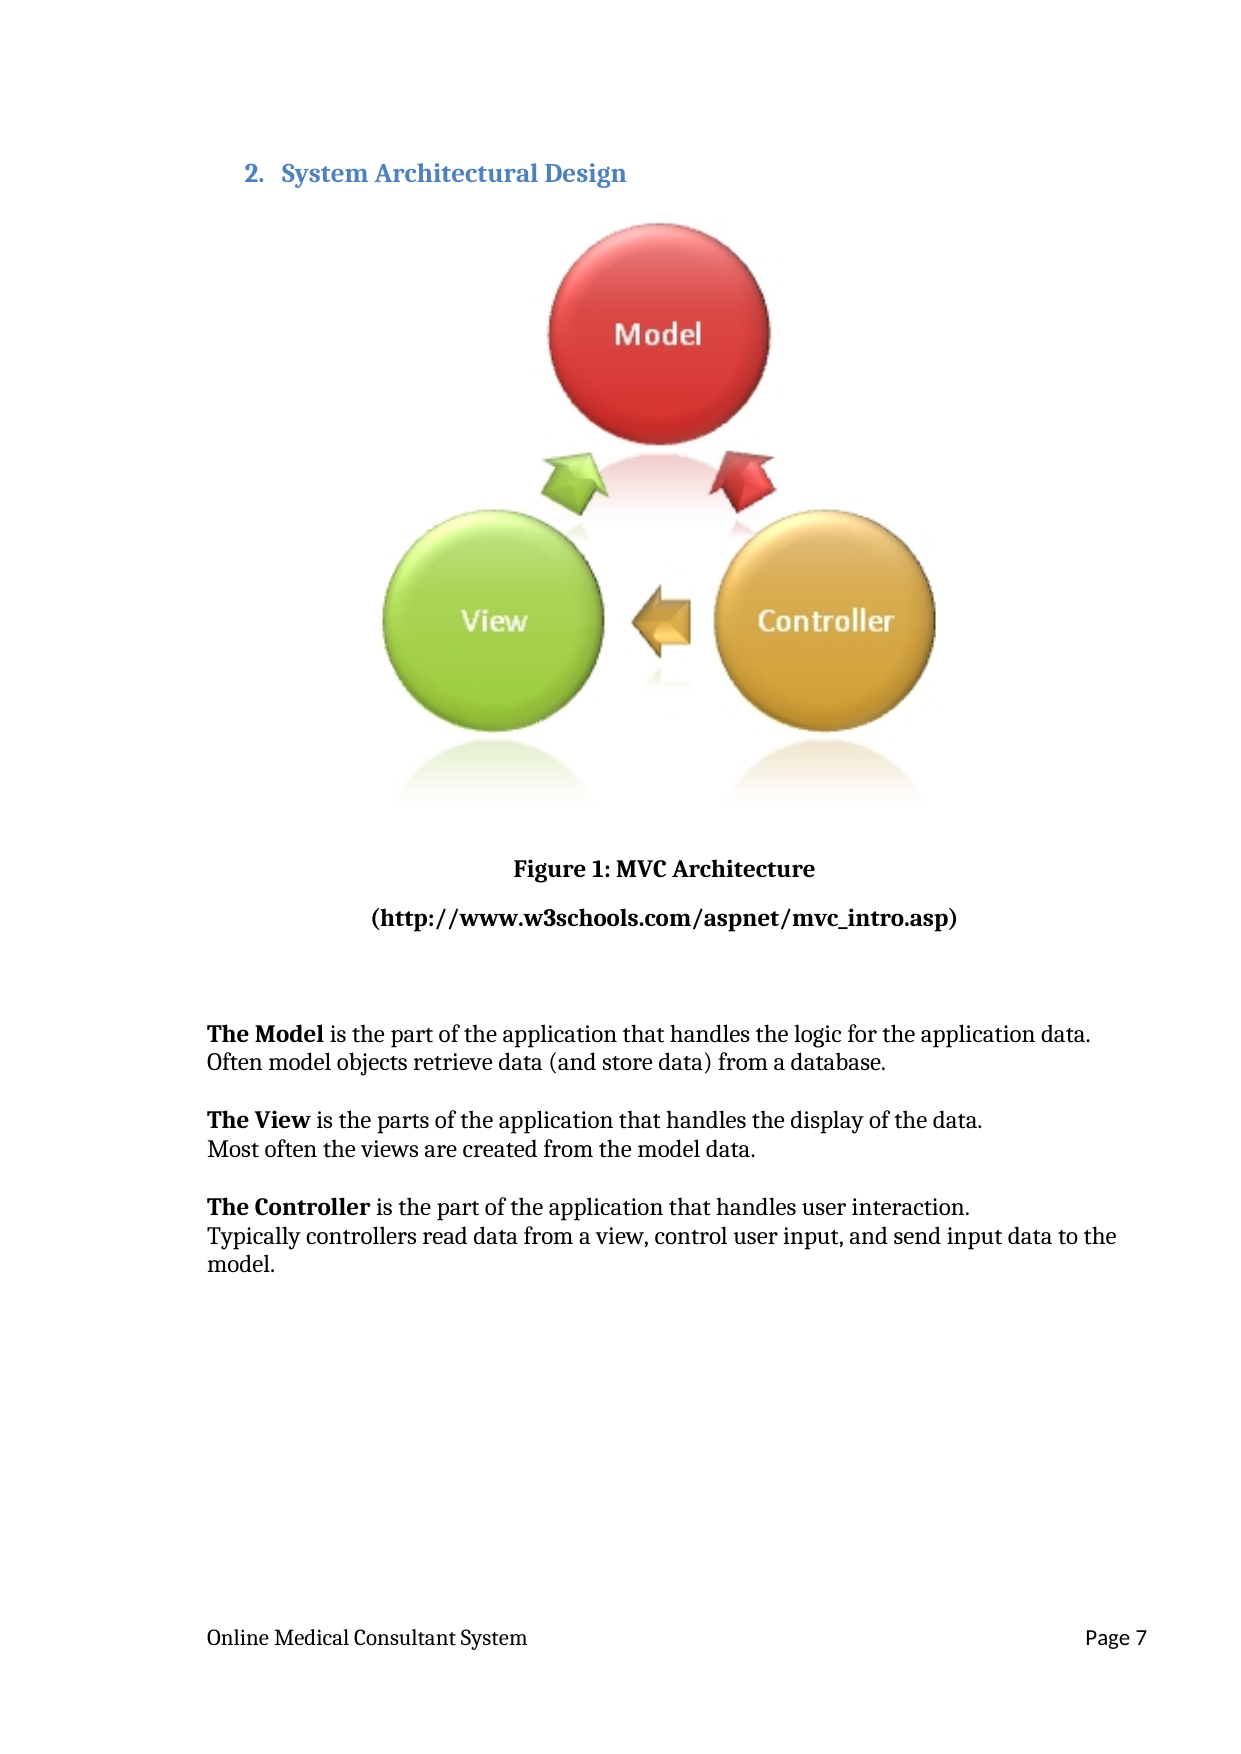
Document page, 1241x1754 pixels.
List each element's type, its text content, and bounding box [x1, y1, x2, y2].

picture [344, 214, 985, 830]
text The View is the parts of the application that handles the display of the data. Most often the views are created from the model data. [207, 1106, 1122, 1164]
text (http://www.w3schools.com/aspnet/mvc_intro.asp) [207, 904, 1122, 933]
subtitle System Architectural Design [244, 158, 1122, 189]
text The Controller is the part of the application that handles user interaction. Typically controllers read data from a view, control user input, and send input data to the model. [207, 1193, 1122, 1279]
text The Model is the part of the application that handles the logic for the application data. Often model objects retrieve data (and store data) from a database. [207, 1019, 1122, 1077]
text Figure 1: MVC Architecture [207, 855, 1122, 883]
